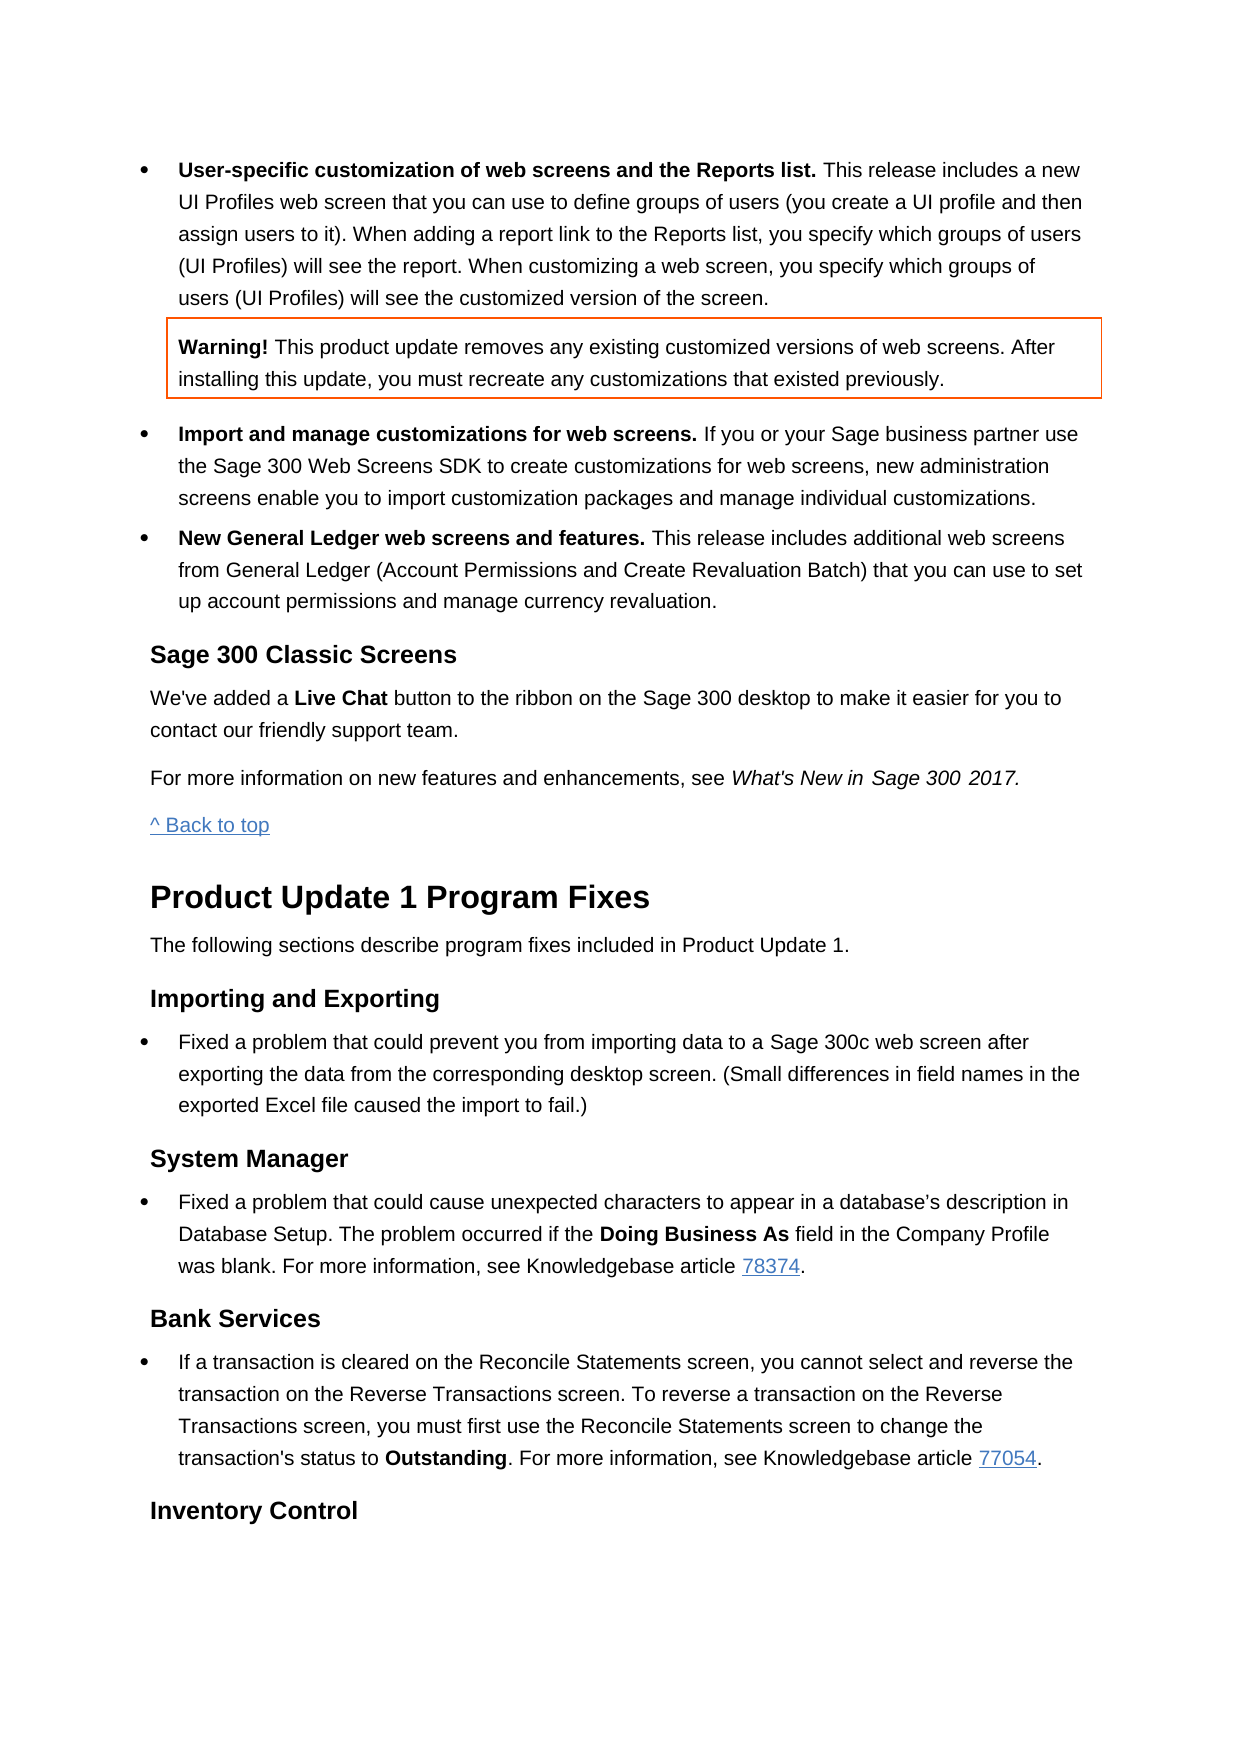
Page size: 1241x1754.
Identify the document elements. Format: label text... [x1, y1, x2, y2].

text We've added a Live Chat button to the ribbon on the Sage 300 desktop to make it easier for you to contact our friendly support team. [150, 678, 1090, 742]
text Sage 300 Classic Screens [150, 637, 1090, 669]
list Import and manage customizations for web screens. If you or your Sage business partner use the Sage 300 Web Screens SDK to create customizations for web screens, new administration screens enable you to import customization packages and manage individual customizations. [141, 414, 1090, 510]
text Product Update 1 Program Fixes [150, 874, 1090, 916]
text ^ Back to top [150, 805, 1090, 837]
list User-specific customization of web screens and the Reports list. This release includes a new UI Profiles web screen that you can use to define groups of users (you create a UI profile and then assign users to it). When adding a report link to the Reports list, you specify which groups of users (UI Profiles) will see the report. When customizing a web screen, you specify which groups of users (UI Profiles) will see the customized version of the screen. [141, 150, 1090, 309]
text Inventory Control [150, 1493, 1090, 1525]
text Bank Services [150, 1301, 1090, 1333]
text For more information on new features and enhancements, see What's New in Sage 300 2017. [150, 757, 1090, 789]
text Warning! This product update removes any existing customized versions of web screens. After installing this update, you must recreate any customizations that existed previously. [168, 319, 1101, 397]
list Fixed a problem that could prevent you from importing data to a Sage 300c web screen after exporting the data from the corresponding desktop screen. (Small differences in field names in the exported Excel file caused the import to fail.) [141, 1022, 1090, 1117]
text System Manager [150, 1141, 1090, 1173]
list New General Ledger web screens and features. This release includes additional web screens from General Ledger (Account Permissions and Create Revaluation Batch) that you can use to set up account permissions and manage currency revaluation. [141, 518, 1090, 613]
list If a transaction is cleared on the Reconcile Statements screen, you cannot select and reverse the transaction on the Reverse Transactions screen. To reverse a transaction on the Reverse Transactions screen, you must first use the Reconcile Statements screen to change the transaction's status to Outstanding. For more information, see Knowledgebase article 77054. [141, 1342, 1090, 1470]
text Importing and Exporting [150, 980, 1090, 1012]
text The following sections describe program fixes included in Product Update 1. [150, 925, 1090, 957]
list Fixed a problem that could cause unexpected characters to appear in a database’s description in Database Setup. The problem occurred if the Doing Business As field in the Company Profile was blank. For more information, see Knowledgebase article 78374. [141, 1182, 1090, 1278]
